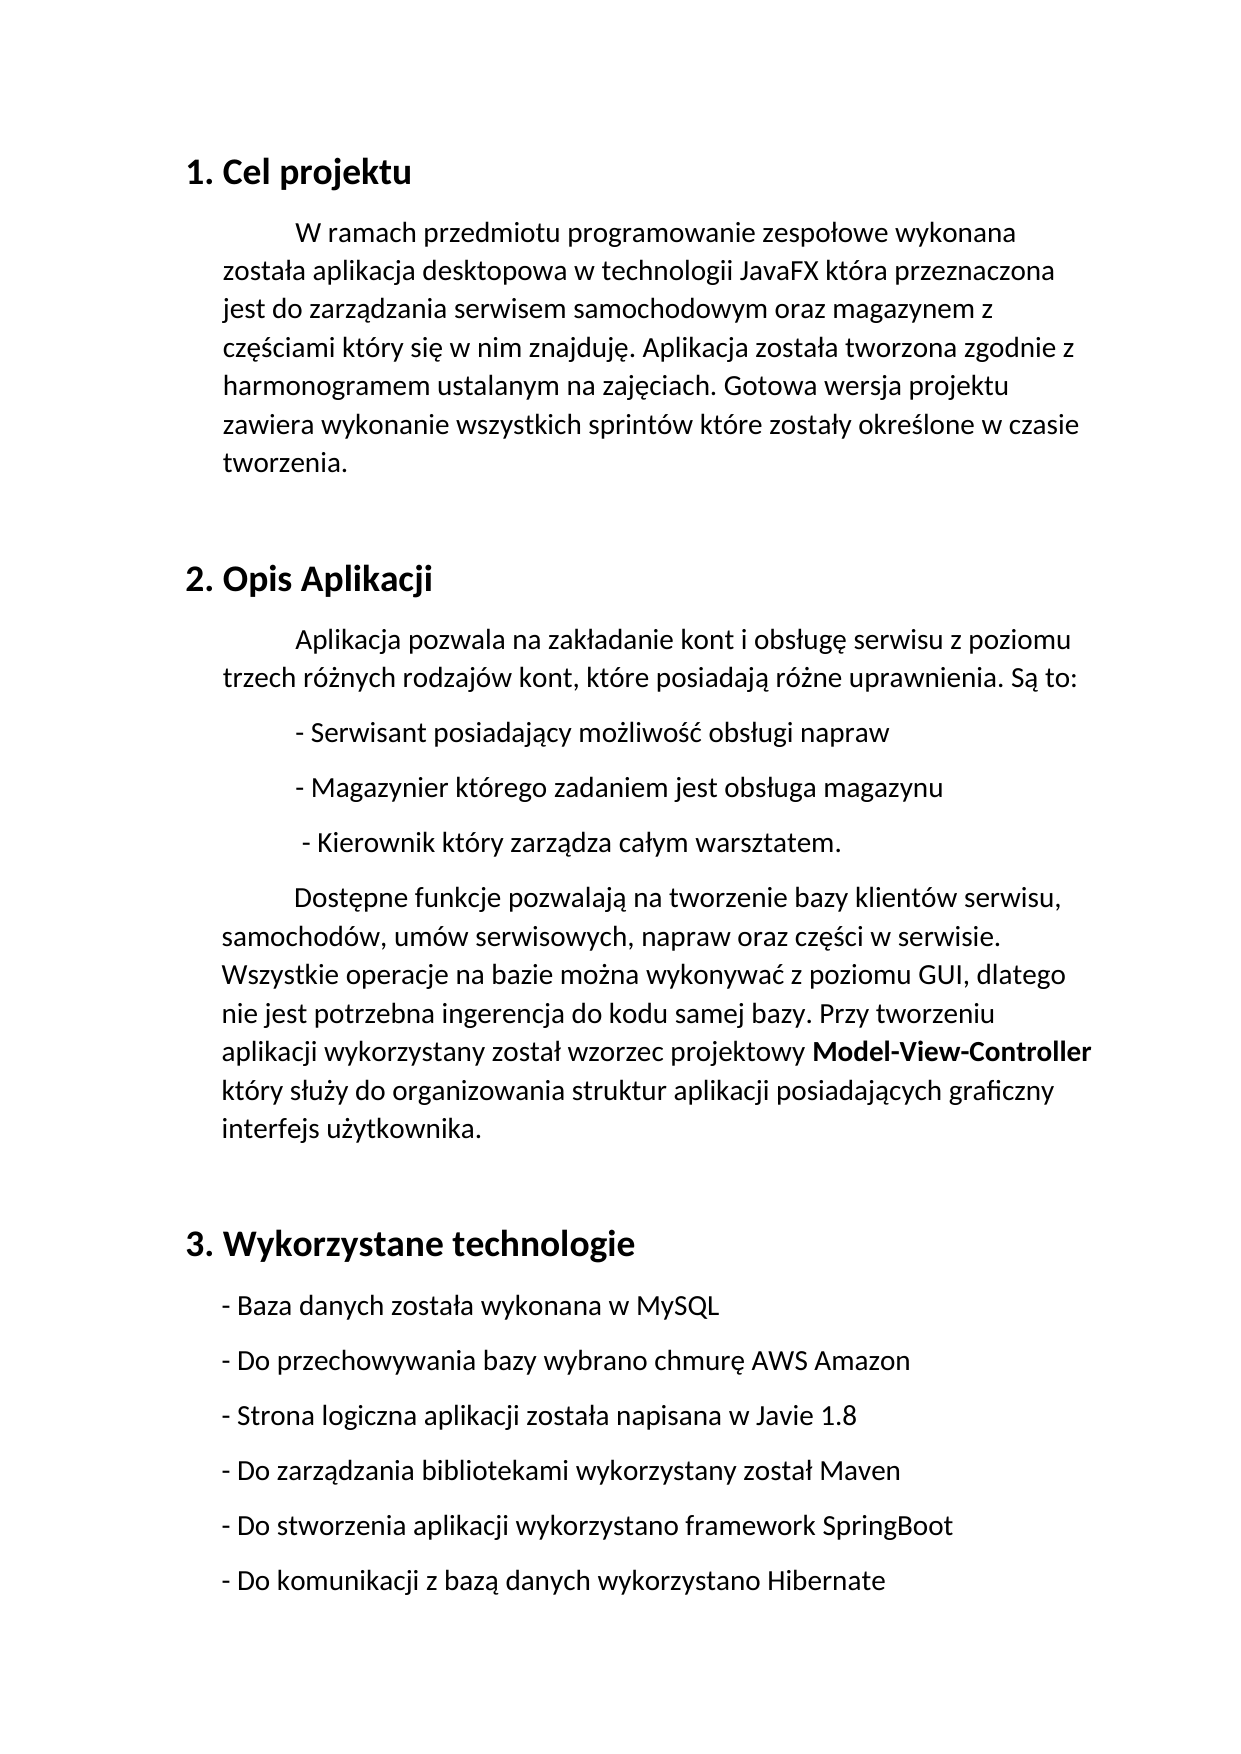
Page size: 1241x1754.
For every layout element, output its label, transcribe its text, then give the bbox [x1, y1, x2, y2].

text Aplikacja pozwala na zakładanie kont i obsługę serwisu z poziomu trzech różnych rodzajów kont, które posiadają różne uprawnienia. Są to: [223, 621, 1093, 695]
text - Magazynier którego zadaniem jest obsługa magazynu [223, 769, 1093, 805]
text - Do przechowywania bazy wybrano chmurę AWS Amazon [221, 1342, 1093, 1377]
text W ramach przedmiotu programowanie zespołowe wykonana została aplikacja desktopowa w technologii JavaFX która przeznaczona jest do zarządzania serwisem samochodowym oraz magazynem z częściami który się w nim znajduję. Aplikacja została tworzona zgodnie z harmonogramem ustalanym na zajęciach. Gotowa wersja projektu zawiera wykonanie wszystkich sprintów które zostały określone w czasie tworzenia. [223, 214, 1093, 480]
list Opis Aplikacji [185, 554, 1093, 600]
text - Do stworzenia aplikacji wykorzystano framework SpringBoot [221, 1507, 1093, 1543]
text - Do komunikacji z bazą danych wykorzystano Hibernate [221, 1562, 1093, 1598]
text - Do zarządzania bibliotekami wykorzystany został Maven [221, 1452, 1093, 1487]
text - Kierownik który zarządza całym warsztatem. [223, 824, 1093, 860]
text Dostępne funkcje pozwalają na tworzenie bazy klientów serwisu, samochodów, umów serwisowych, napraw oraz części w serwisie. Wszystkie operacje na bazie można wykonywać z poziomu GUI, dlatego nie jest potrzebna ingerencja do kodu samej bazy. Przy tworzeniu aplikacji wykorzystany został wzorzec projektowy Model-View-Controller który służy do organizowania struktur aplikacji posiadających graficzny interfejs użytkownika. [221, 879, 1093, 1146]
list Wykorzystane technologie [185, 1220, 1093, 1266]
text - Strona logiczna aplikacji została napisana w Javie 1.8 [221, 1397, 1093, 1432]
text - Serwisant posiadający możliwość obsługi napraw [223, 714, 1093, 750]
list Cel projektu [185, 148, 1093, 193]
text - Baza danych została wykonana w MySQL [221, 1287, 1093, 1322]
